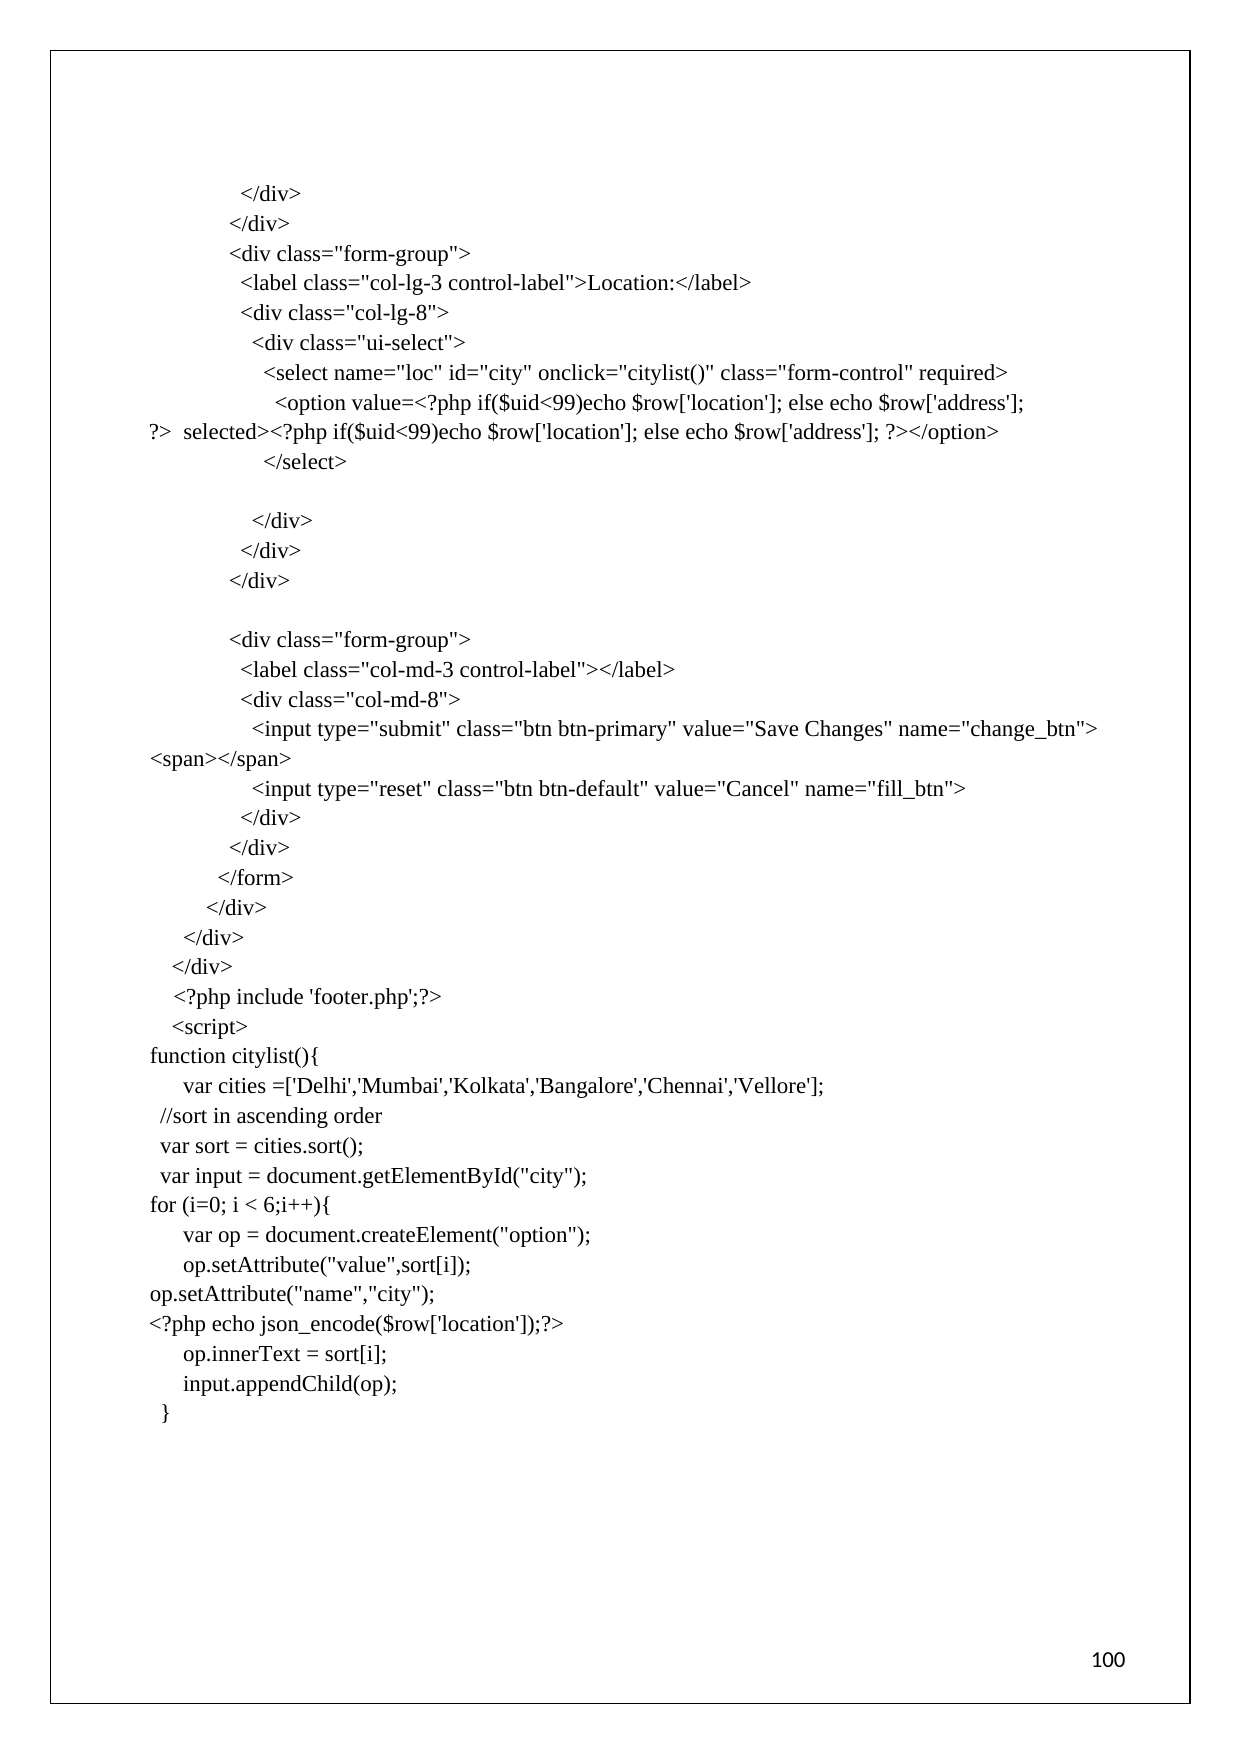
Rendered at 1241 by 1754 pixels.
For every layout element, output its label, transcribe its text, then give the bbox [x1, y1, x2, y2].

text <input type="submit" class="btn btn-primary" value="Save Changes" name="change_btn"> <span></span> [148, 715, 1132, 771]
text </div> [148, 210, 1132, 236]
text <label class="col-lg-3 control-label">Location:</label> [148, 269, 1132, 296]
text var input = document.getElementById("city"); for (i=0; i < 6;i++){ [148, 1162, 622, 1217]
text </div> [148, 953, 1132, 980]
text var op = document.createElement("option"); [148, 1221, 1132, 1247]
text </form> [148, 864, 1132, 890]
text <div class="col-lg-8"> [148, 299, 1132, 326]
text ?> selected><?php if($uid<99)echo $row['location']; else echo $row['address']; ?></option> [148, 418, 1132, 445]
text <script> function citylist(){ [148, 1013, 356, 1069]
text var sort = cities.sort(); [148, 1132, 1132, 1158]
text </div> [148, 804, 1132, 831]
text <?php include 'footer.php';?> [173, 983, 1132, 1009]
text <div class="form-group"> [148, 239, 1132, 266]
text </div> [148, 507, 1132, 534]
text op.setAttribute("value",sort[i]); op.setAttribute("name","city"); [148, 1251, 764, 1307]
text <div class="form-group"> [148, 626, 1132, 652]
text </div> [148, 894, 1132, 920]
text var cities =['Delhi','Mumbai','Kolkata','Bangalore','Chennai','Vellore']; [148, 1072, 1132, 1099]
text <div class="col-md-8"> [148, 686, 1132, 712]
text </div> [148, 180, 1132, 206]
text op.innerText = sort[i]; [148, 1340, 1132, 1366]
text <select name="loc" id="city" onclick="citylist()" class="form-control" required> [148, 359, 1132, 385]
text <option value=<?php if($uid<99)echo $row['location']; else echo $row['address']; [148, 388, 1132, 415]
text </div> [148, 834, 1132, 861]
text } [148, 1399, 1132, 1426]
text </div> [148, 924, 1132, 950]
text <?php echo json_encode($row['location']);?> [148, 1310, 1132, 1336]
text <input type="reset" class="btn btn-default" value="Cancel" name="fill_btn"> [148, 775, 1132, 801]
text <label class="col-md-3 control-label"></label> [148, 656, 1132, 682]
text </div> [148, 537, 1132, 563]
text </div> [148, 567, 1132, 593]
text </select> [148, 448, 1132, 474]
text //sort in ascending order [148, 1102, 1132, 1128]
text <div class="ui-select"> [148, 329, 1132, 355]
text input.appendChild(op); [148, 1369, 1132, 1396]
